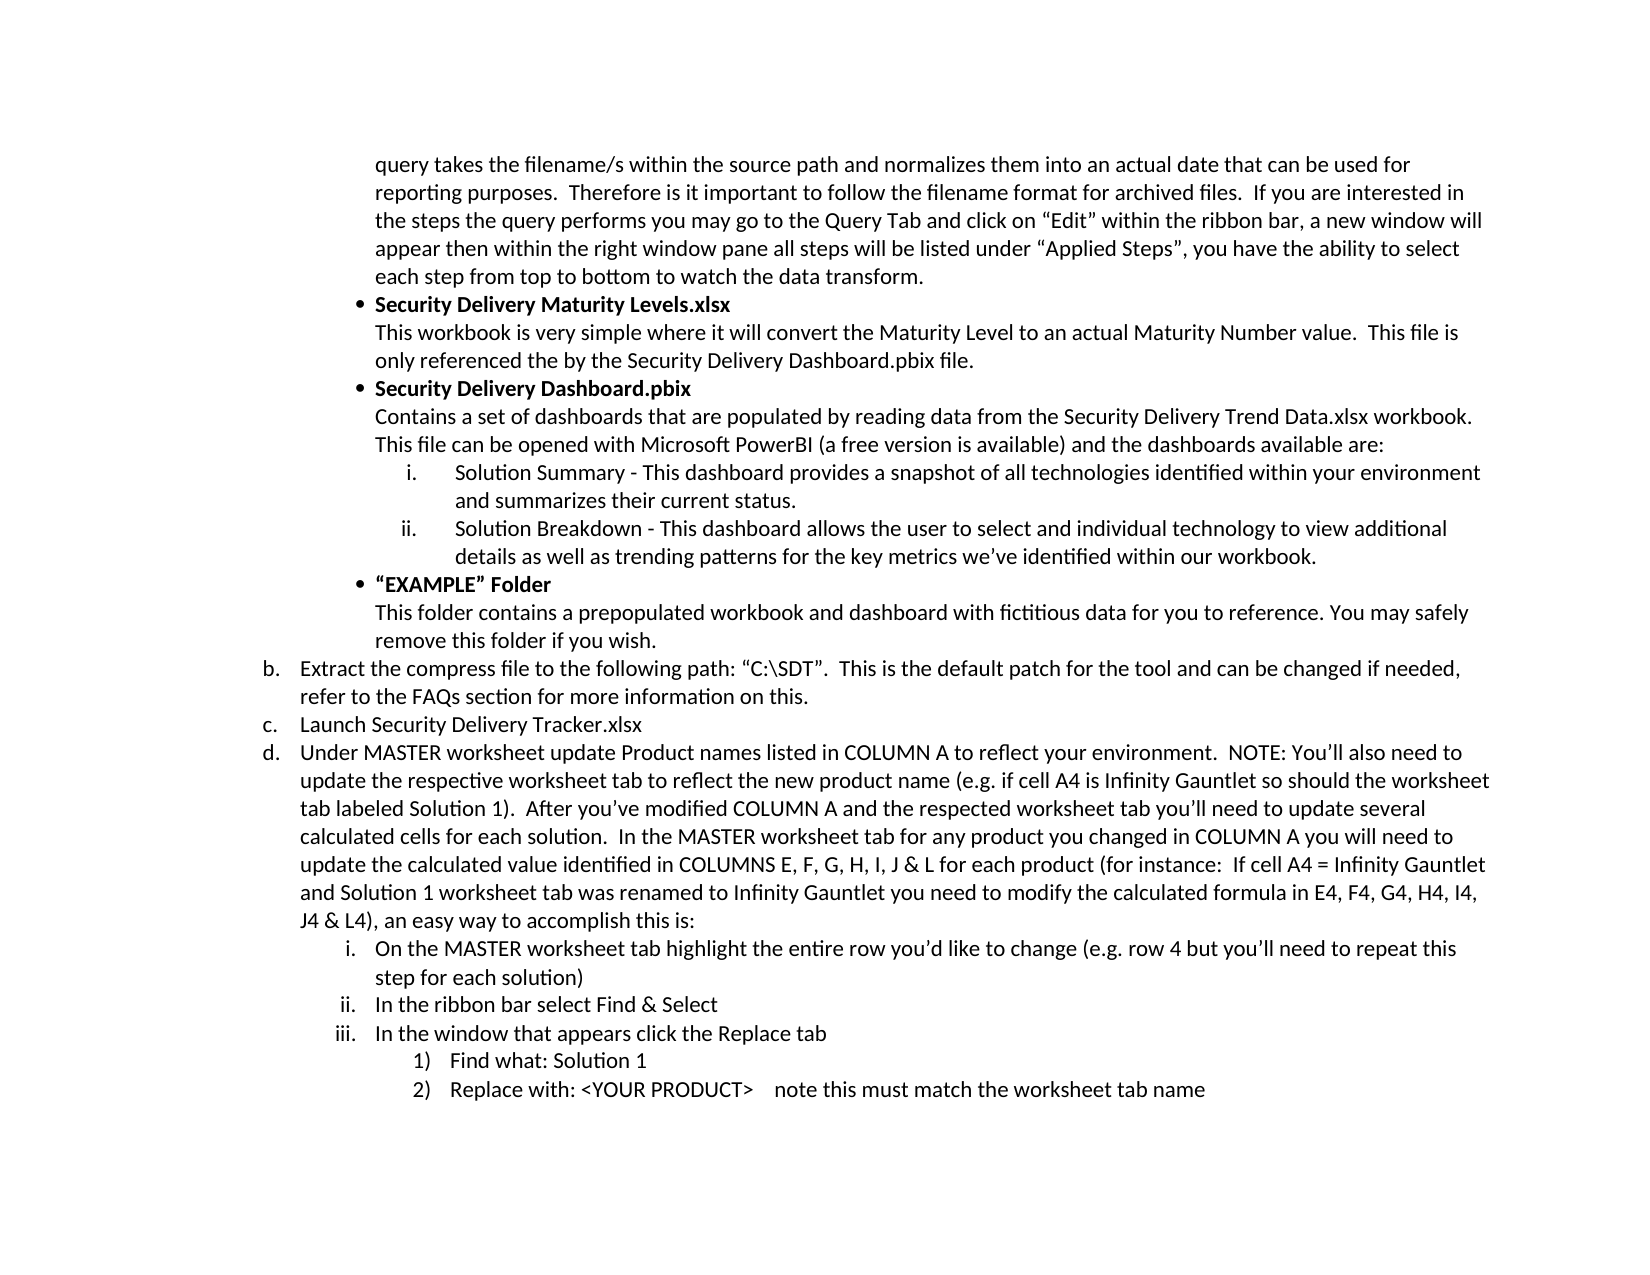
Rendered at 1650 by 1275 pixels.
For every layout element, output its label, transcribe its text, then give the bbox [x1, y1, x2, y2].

list Under MASTER worksheet update Product names listed in COLUMN A to reflect your environment. NOTE: You’ll also need to update the respective worksheet tab to reflect the new product name (e.g. if cell A4 is Infinity Gauntlet so should the worksheet tab labeled Solution 1). After you’ve modified COLUMN A and the respected worksheet tab you’ll need to update several calculated cells for each solution. In the MASTER worksheet tab for any product you changed in COLUMN A you will need to update the calculated value identified in COLUMNS E, F, G, H, I, J & L for each product (for instance: If cell A4 = Infinity Gauntlet and Solution 1 worksheet tab was renamed to Infinity Gauntlet you need to modify the calculated formula in E4, F4, G4, H4, I4, J4 & L4), an easy way to accomplish this is: [262, 738, 1500, 934]
list This folder contains a prepopulated workbook and dashboard with fictitious data for you to reference. You may safely remove this folder if you wish. [375, 598, 1500, 654]
list This workbook is very simple where it will convert the Maturity Level to an actual Maturity Number value. This file is only referenced the by the Security Delivery Dashboard.pbix file. [375, 318, 1500, 374]
list “EXAMPLE” Folder [356, 570, 1500, 598]
list Replace with: <YOUR PRODUCT> note this must match the worksheet tab name [412, 1075, 1500, 1103]
list Find what: Solution 1 [412, 1047, 1500, 1075]
list Launch Security Delivery Tracker.xlsx [262, 710, 1500, 738]
list Extract the compress file to the following path: “C:\SDT”. This is the default patch for the tool and can be changed if needed, refer to the FAQs section for more information on this. [262, 654, 1500, 710]
list On the MASTER worksheet tab highlight the entire row you’d like to change (e.g. row 4 but you’ll need to repeat this step for each solution) [356, 934, 1500, 991]
list Security Delivery Maturity Levels.xlsx [356, 290, 1500, 318]
list In the ribbon bar select Find & Select [356, 991, 1500, 1019]
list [375, 150, 1500, 290]
list Contains a set of dashboards that are populated by reading data from the Security Delivery Trend Data.xlsx workbook. This file can be opened with Microsoft PowerBI (a free version is available) and the dashboards available are: [375, 402, 1500, 458]
list In the window that appears click the Replace tab [356, 1019, 1500, 1047]
list Solution Summary - This dashboard provides a snapshot of all technologies identified within your environment and summarizes their current status. [417, 458, 1500, 514]
list Solution Breakdown - This dashboard allows the user to select and individual technology to view additional details as well as trending patterns for the key metrics we’ve identified within our workbook. [417, 514, 1500, 570]
list Security Delivery Dashboard.pbix [356, 374, 1500, 402]
